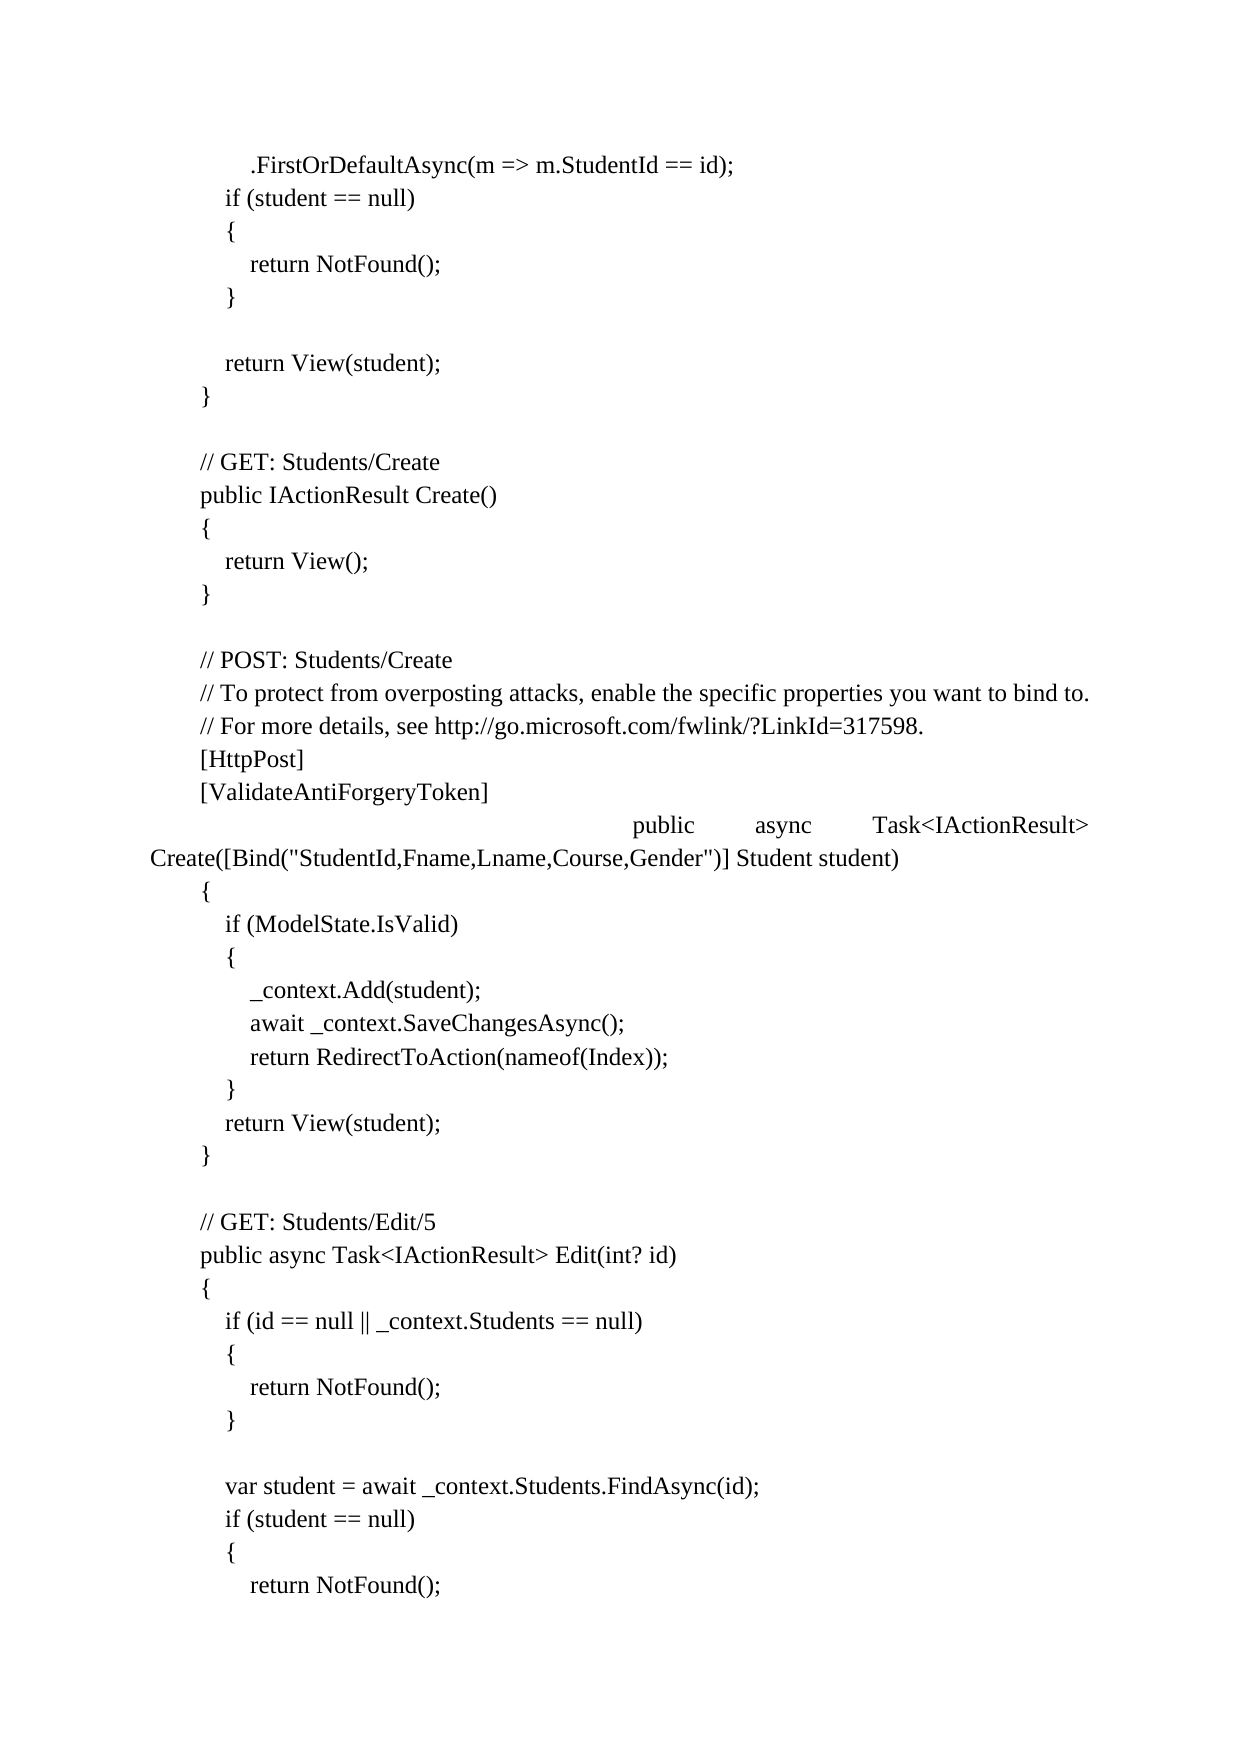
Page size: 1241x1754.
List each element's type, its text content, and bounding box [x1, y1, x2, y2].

text await _context.SaveChangesAsync(); [150, 1008, 1090, 1037]
text public async Task<IActionResult> Edit(int? id) [150, 1240, 1090, 1268]
text return RedirectToAction(nameof(Index)); [150, 1042, 1090, 1070]
text if (student == null) [150, 1504, 1090, 1533]
text return View(); [150, 546, 1090, 575]
text return View(student); [150, 348, 1090, 377]
text // For more details, see http://go.microsoft.com/fwlink/?LinkId=317598. [150, 711, 1090, 740]
text // GET: Students/Create [150, 447, 1090, 476]
text } [150, 381, 1090, 410]
text // POST: Students/Create [150, 645, 1090, 674]
text if (student == null) [150, 183, 1090, 212]
text } [150, 282, 1090, 311]
text .FirstOrDefaultAsync(m => m.StudentId == id); [150, 150, 1090, 179]
text { [150, 216, 1090, 245]
text } [150, 1074, 1090, 1103]
text { [150, 1537, 1090, 1566]
text if (id == null || _context.Students == null) [150, 1306, 1090, 1334]
text return NotFound(); [150, 1372, 1090, 1401]
text public async Task<IActionResult> Create([Bind("StudentId,Fname,Lname,Course,Gender")] Student student) [150, 810, 1090, 872]
text return View(student); [150, 1108, 1090, 1136]
text } [150, 1141, 1090, 1169]
text { [150, 1339, 1090, 1367]
text public IActionResult Create() [150, 480, 1090, 509]
text // GET: Students/Edit/5 [150, 1207, 1090, 1235]
text } [150, 579, 1090, 608]
text { [150, 1273, 1090, 1301]
text } [150, 1405, 1090, 1433]
text { [150, 942, 1090, 971]
text // To protect from overposting attacks, enable the specific properties you want to bind to. [150, 678, 1090, 707]
text _context.Add(student); [150, 976, 1090, 1004]
text { [150, 513, 1090, 542]
text { [150, 876, 1090, 905]
text [ValidateAntiForgeryToken] [150, 777, 1090, 806]
text [HttpPost] [150, 744, 1090, 773]
text if (ModelState.IsValid) [150, 909, 1090, 938]
text return NotFound(); [150, 1570, 1090, 1599]
text var student = await _context.Students.FindAsync(id); [150, 1471, 1090, 1499]
text return NotFound(); [150, 249, 1090, 278]
